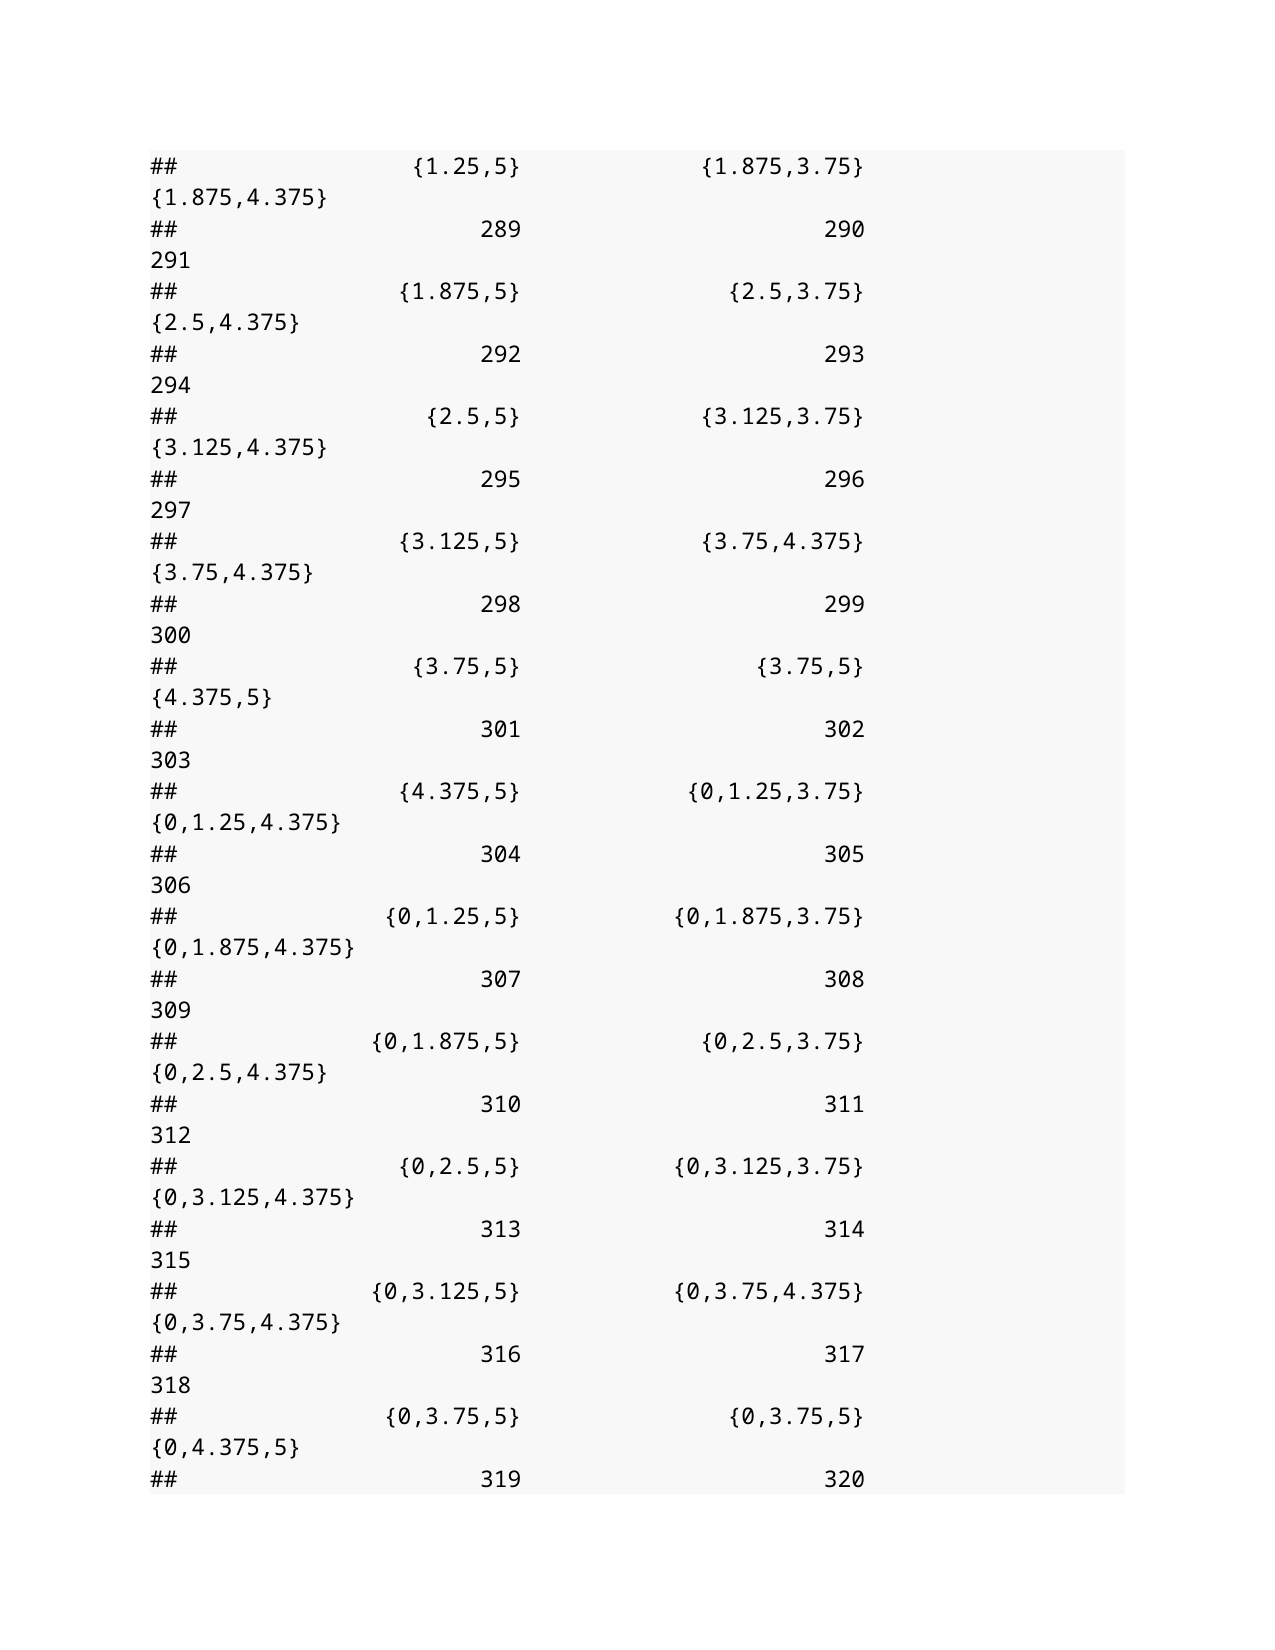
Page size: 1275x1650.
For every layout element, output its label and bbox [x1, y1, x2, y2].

text [150, 150, 1125, 1494]
